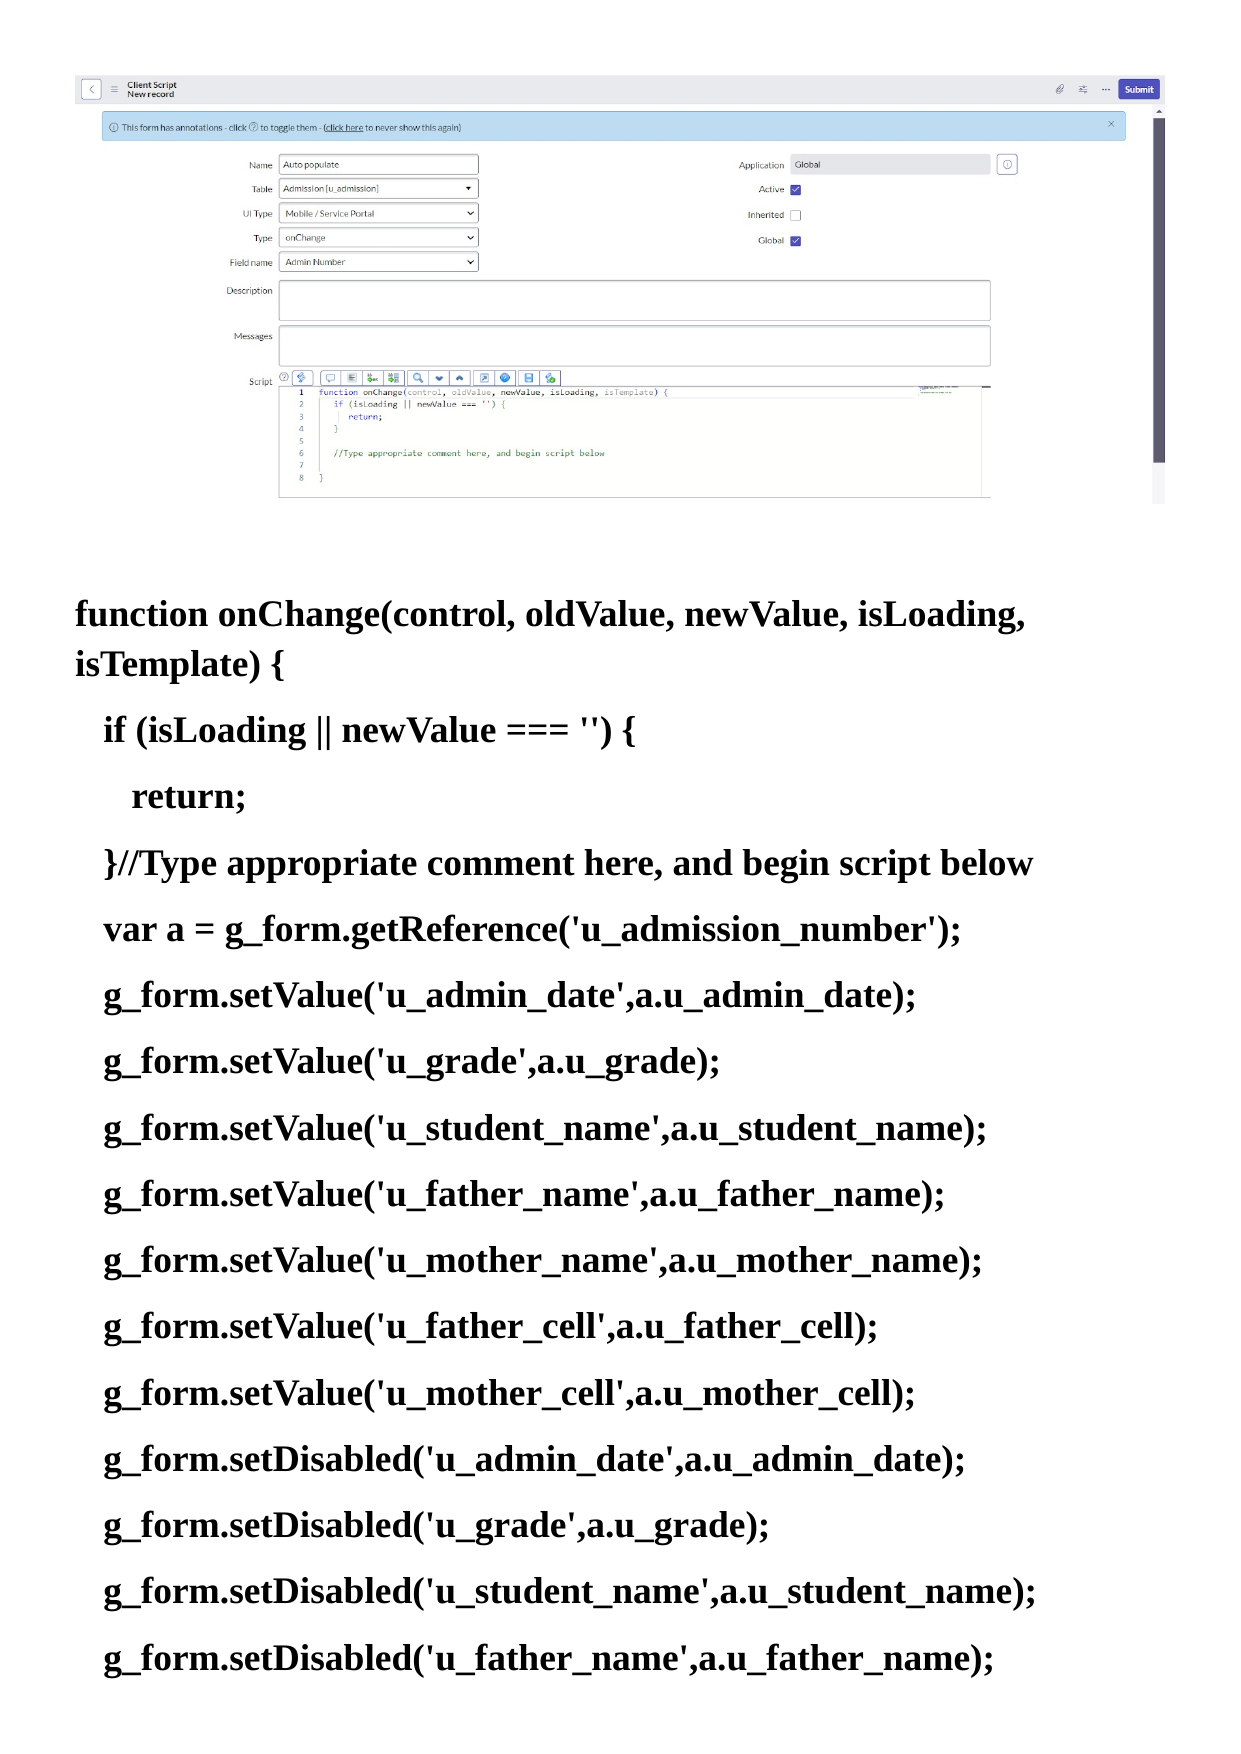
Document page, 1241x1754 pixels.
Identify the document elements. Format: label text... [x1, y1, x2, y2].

text g_form.setValue('u_student_name',a.u_student_name); [75, 1105, 1165, 1148]
text g_form.setDisabled('u_grade',a.u_grade); [75, 1502, 1165, 1546]
text g_form.setDisabled('u_father_name',a.u_father_name); [75, 1635, 1165, 1678]
text g_form.setValue('u_mother_name',a.u_mother_name); [75, 1237, 1165, 1281]
text g_form.setDisabled('u_student_name',a.u_student_name); [75, 1569, 1165, 1612]
text if (isLoading || newValue === '') { [75, 707, 1165, 751]
picture [75, 75, 1166, 504]
text g_form.setValue('u_admin_date',a.u_admin_date); [75, 972, 1165, 1016]
text g_form.setValue('u_mother_cell',a.u_mother_cell); [75, 1370, 1165, 1413]
text g_form.setDisabled('u_admin_date',a.u_admin_date); [75, 1436, 1165, 1479]
text var a = g_form.getReference('u_admission_number'); [75, 906, 1165, 949]
text }//Type appropriate comment here, and begin script below [75, 840, 1165, 883]
text g_form.setValue('u_grade',a.u_grade); [75, 1039, 1165, 1082]
text g_form.setValue('u_father_name',a.u_father_name); [75, 1171, 1165, 1214]
text g_form.setValue('u_father_cell',a.u_father_cell); [75, 1304, 1165, 1347]
text function onChange(control, oldValue, newValue, isLoading, isTemplate) { [75, 592, 1165, 684]
text return; [75, 774, 1165, 817]
